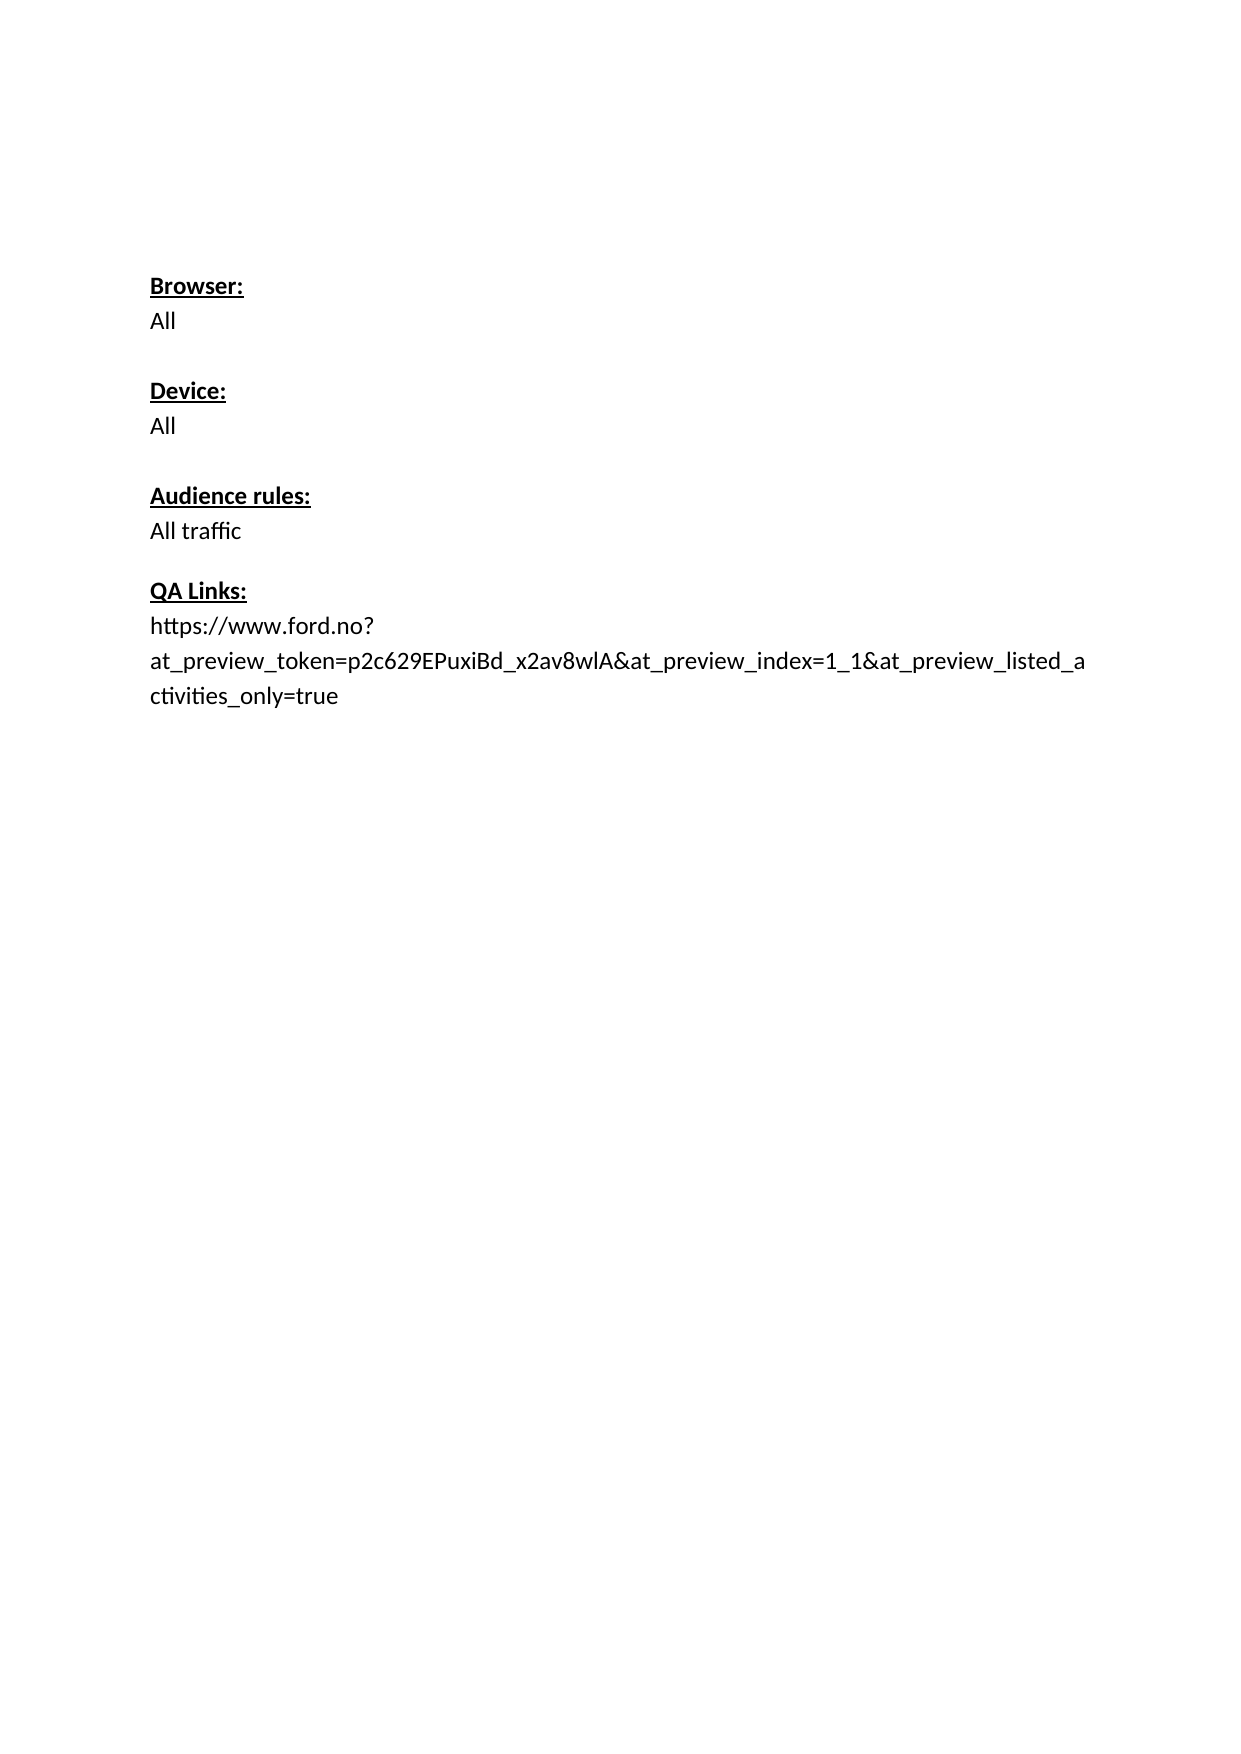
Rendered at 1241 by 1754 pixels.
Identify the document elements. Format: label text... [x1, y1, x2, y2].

text Browser: All Device: All Audience rules: All traffic [150, 270, 1090, 546]
text https://www.ford.no?at_preview_token=p2c629EPuxiBd_x2av8wlA&at_preview_index=1_1&at_preview_listed_activities_only=true [150, 610, 1090, 711]
text QA Links: [150, 575, 1090, 606]
